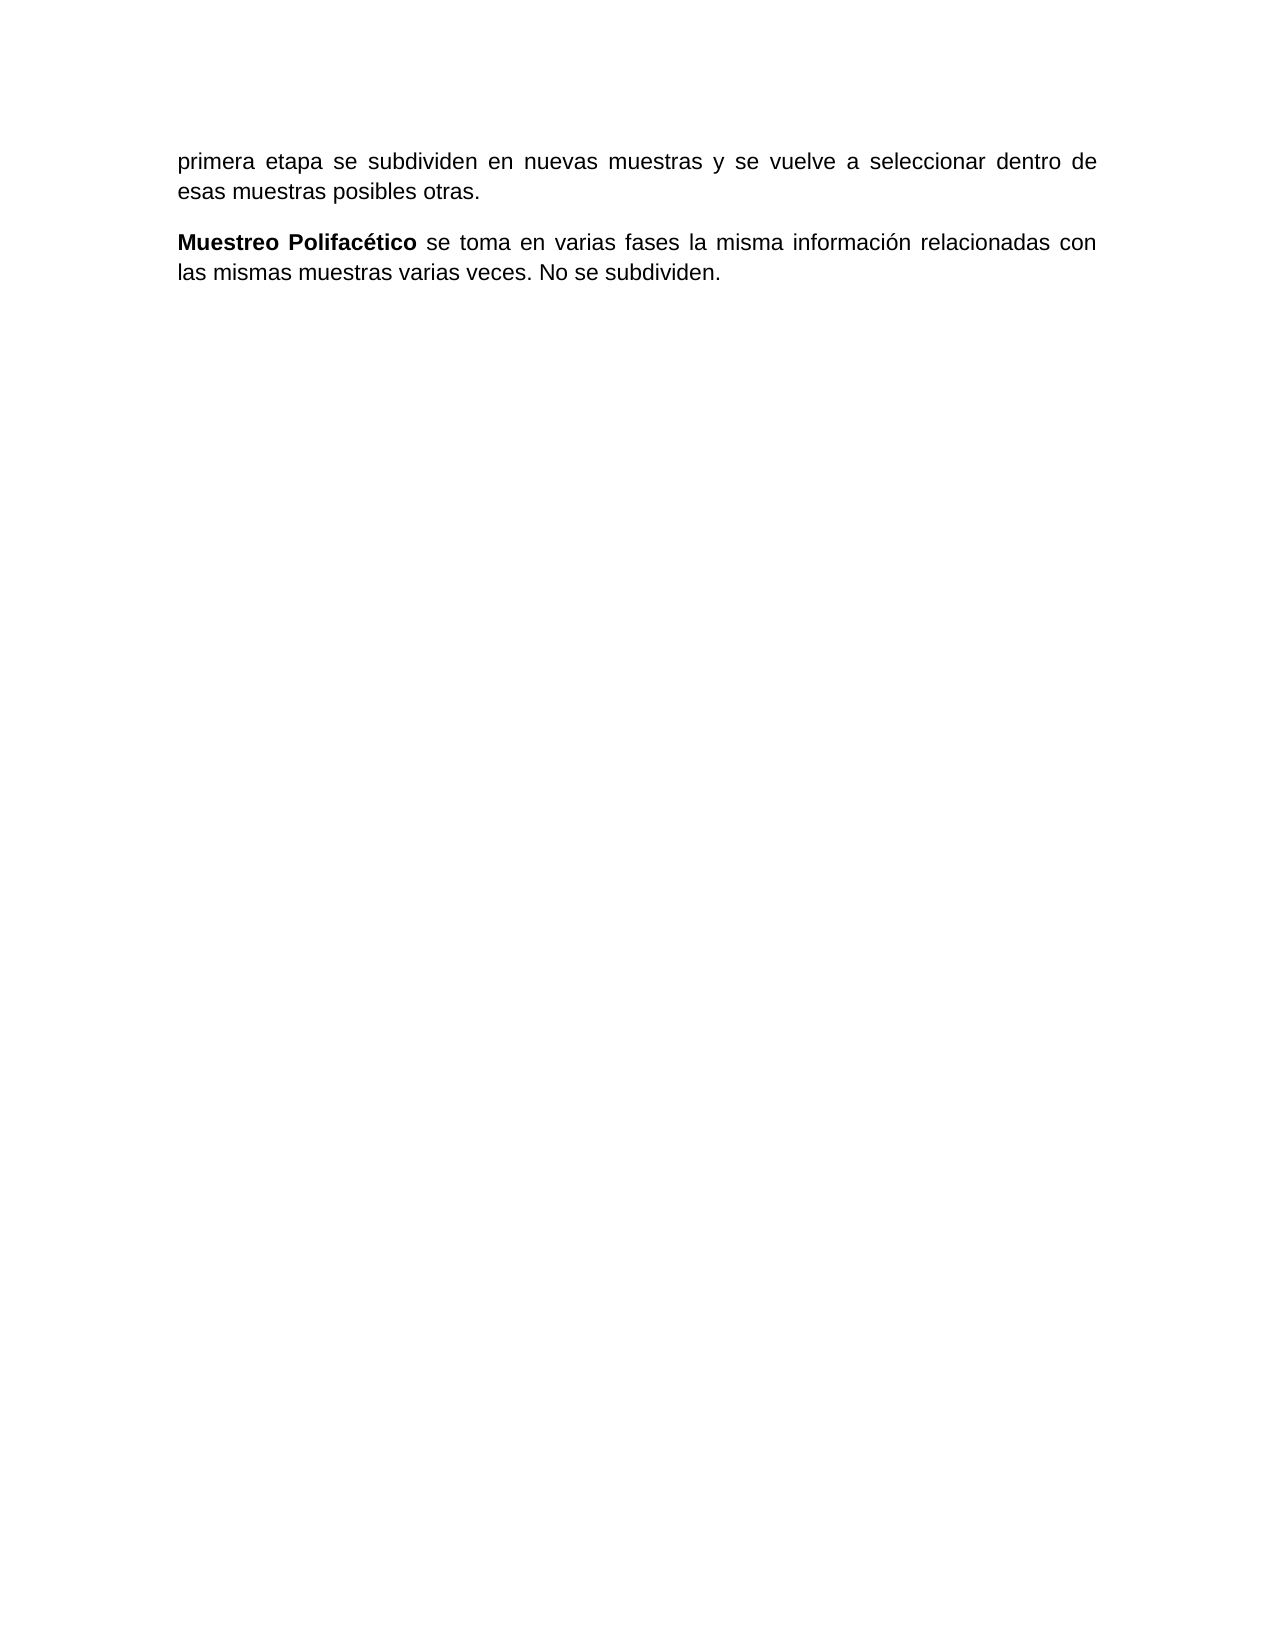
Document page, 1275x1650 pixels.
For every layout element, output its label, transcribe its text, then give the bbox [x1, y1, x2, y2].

text Muestreo Polifacético se toma en varias fases la misma información relacionadas con las mismas muestras varias veces. No se subdividen. [177, 229, 1098, 285]
